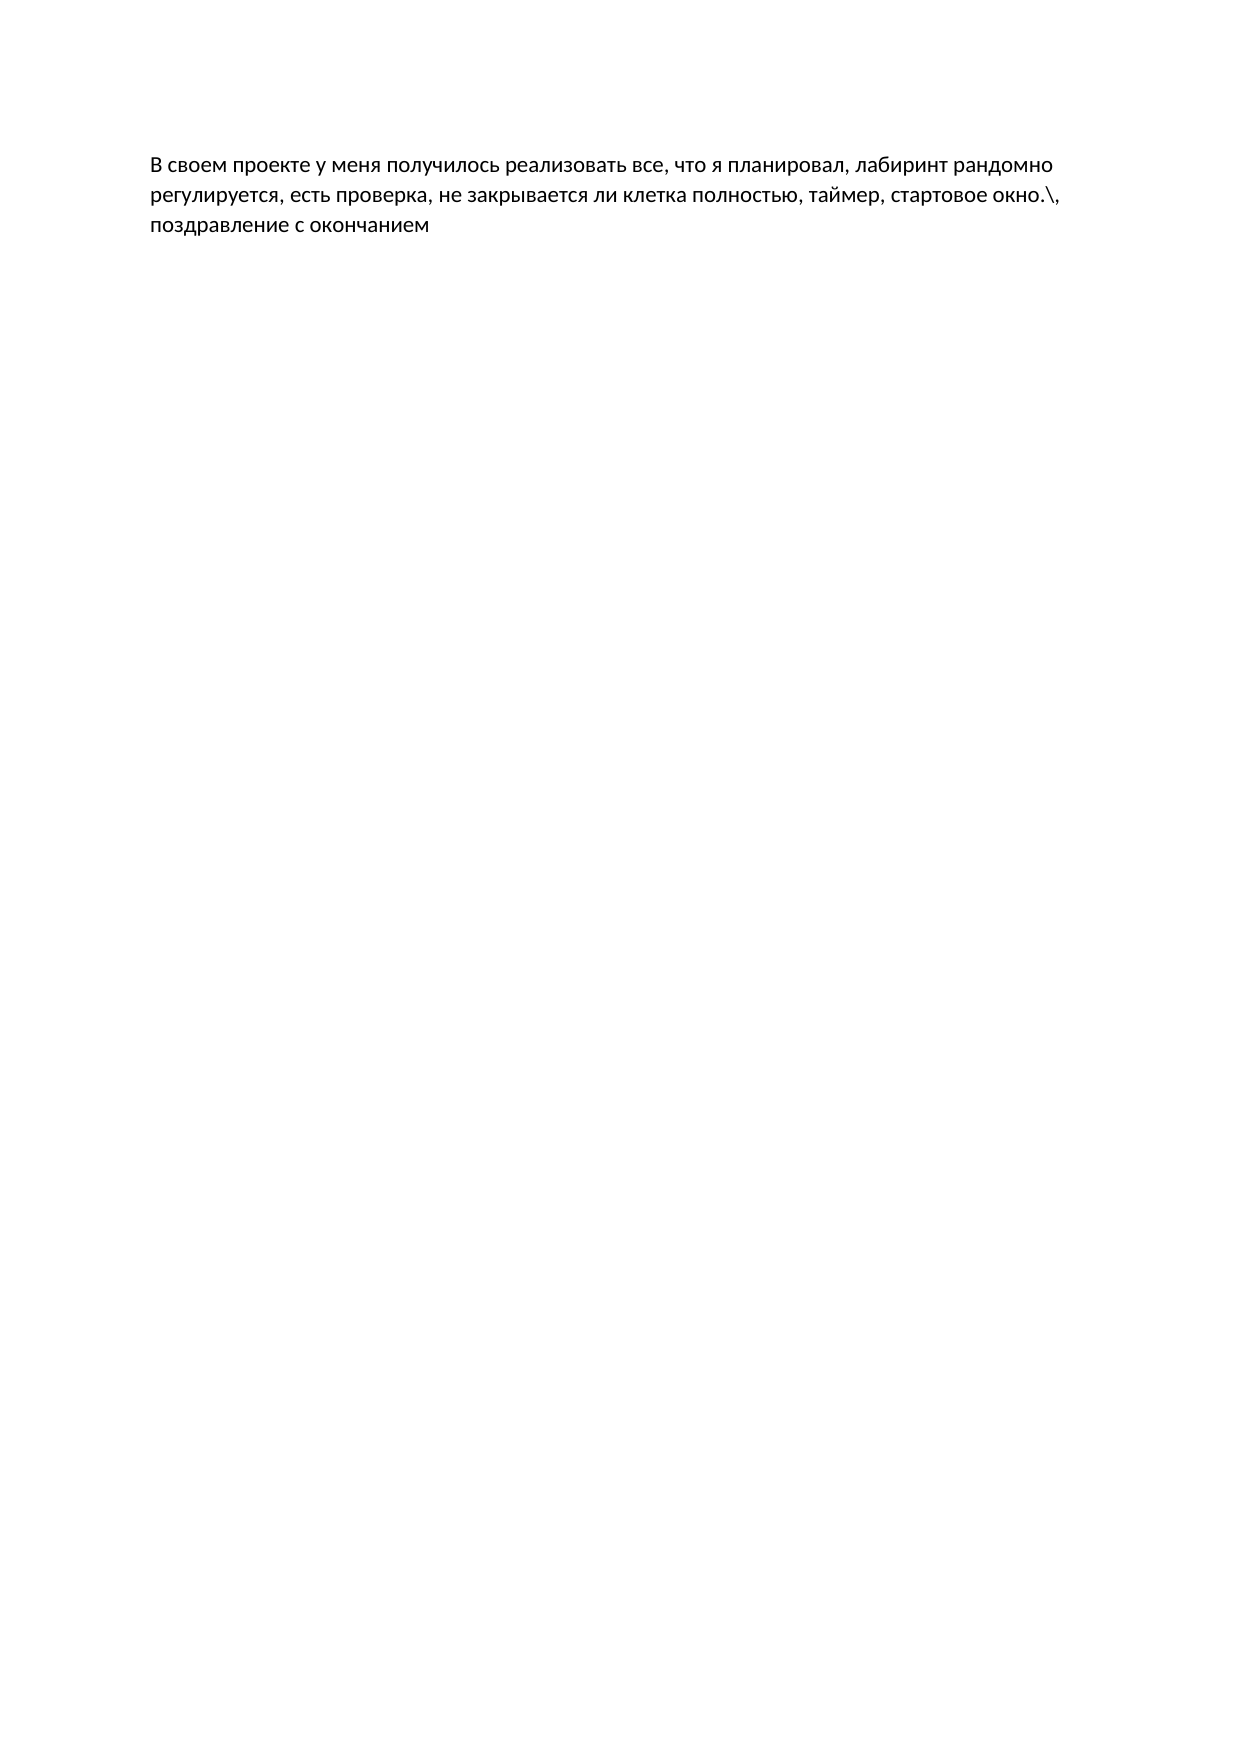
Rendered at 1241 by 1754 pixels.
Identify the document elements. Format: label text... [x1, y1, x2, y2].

text В своем проекте у меня получилось реализовать все, что я планировал, лабиринт рандомно регулируется, есть проверка, не закрывается ли клетка полностью, таймер, стартовое окно.\, поздравление с окончанием [150, 150, 1090, 238]
